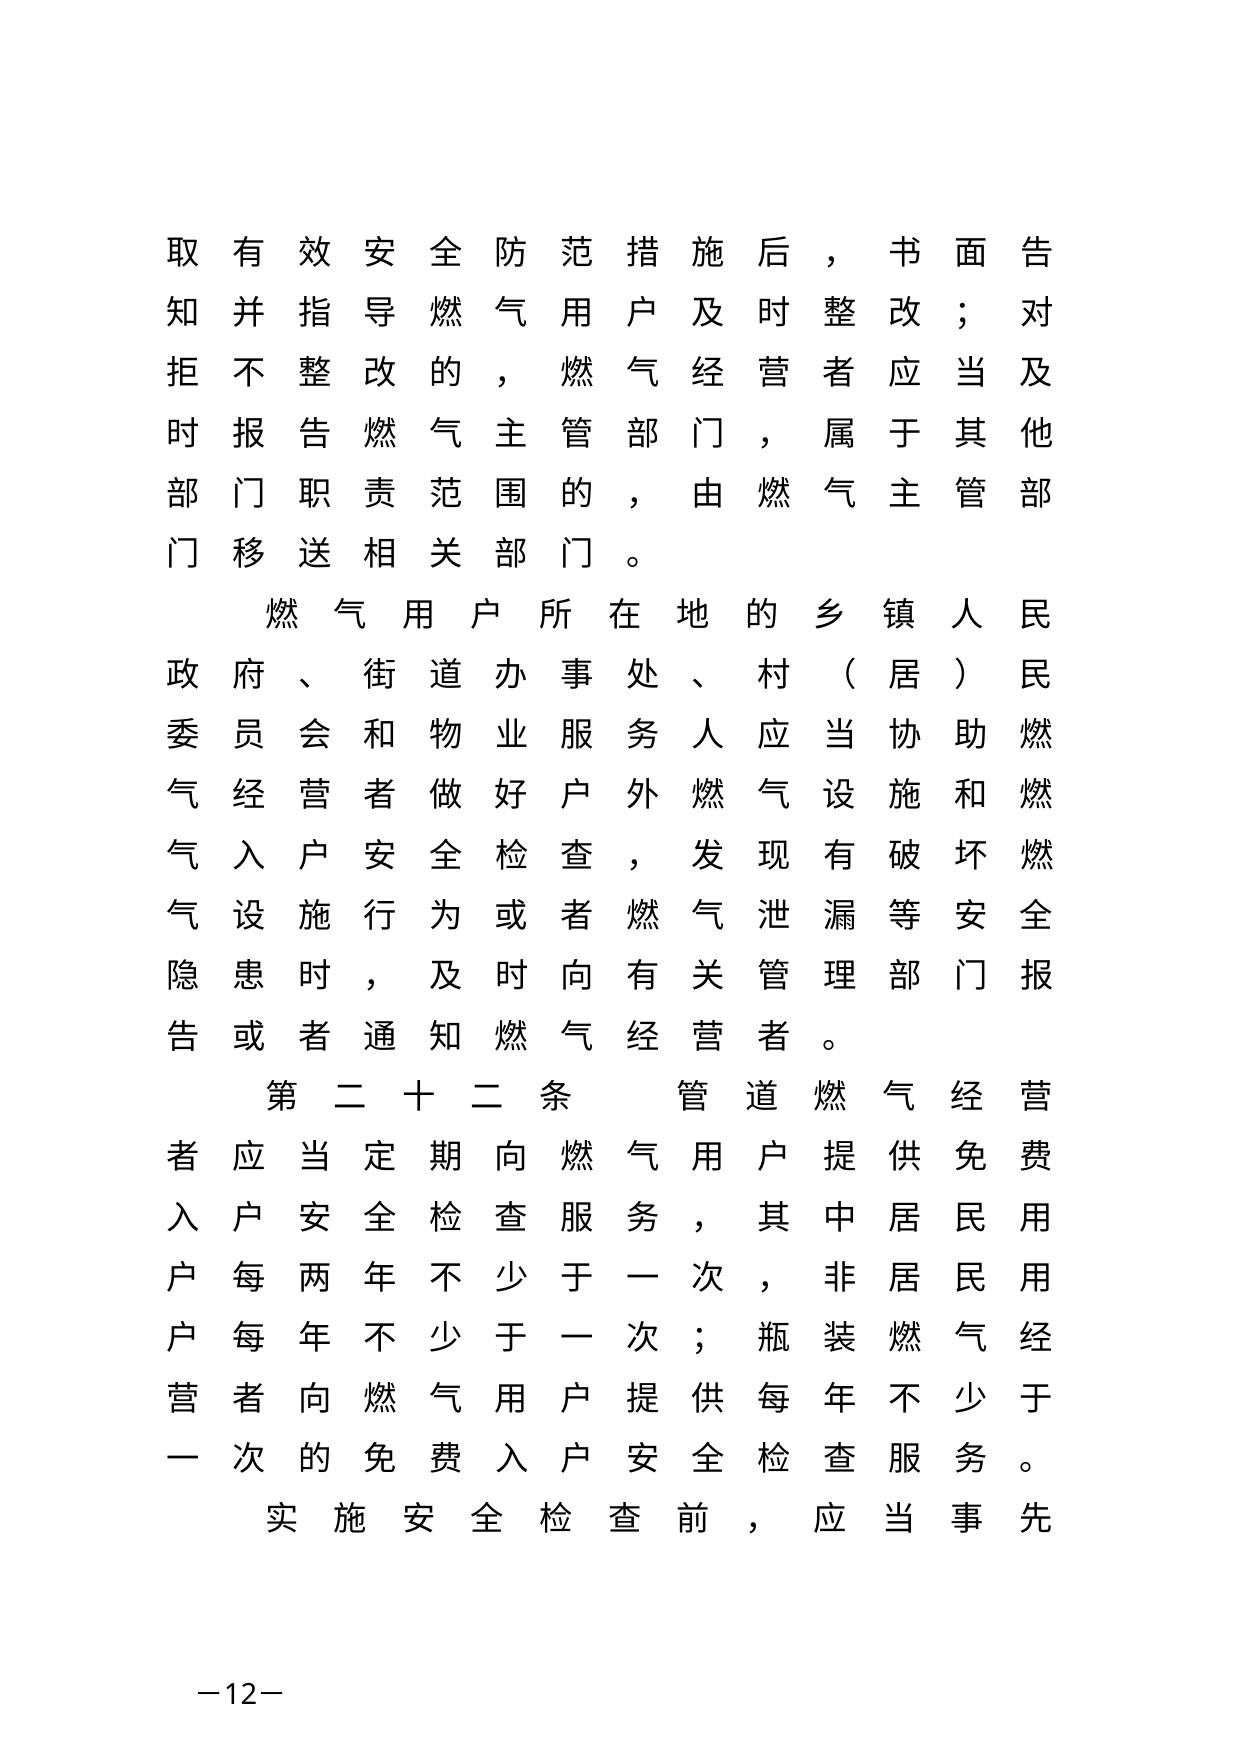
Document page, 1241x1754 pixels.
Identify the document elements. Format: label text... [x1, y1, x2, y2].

text 燃气用户所在地的乡镇人民政府、街道办事处、村（居）民委员会和物业服务人应当协助燃气经营者做好户外燃气设施和燃气入户安全检查，发现有破坏燃气设施行为或者燃气泄漏等安全隐患时，及时向有关管理部门报告或者通知燃气经营者。 [167, 581, 1085, 1064]
text 第二十二条 管道燃气经营者应当定期向燃气用户提供免费入户安全检查服务，其中居民用户每两年不少于一次，非居民用户每年不少于一次；瓶装燃气经营者向燃气用户提供每年不少于一次的免费入户安全检查服务。 [167, 1064, 1085, 1486]
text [167, 1486, 1085, 1546]
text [167, 219, 1085, 581]
